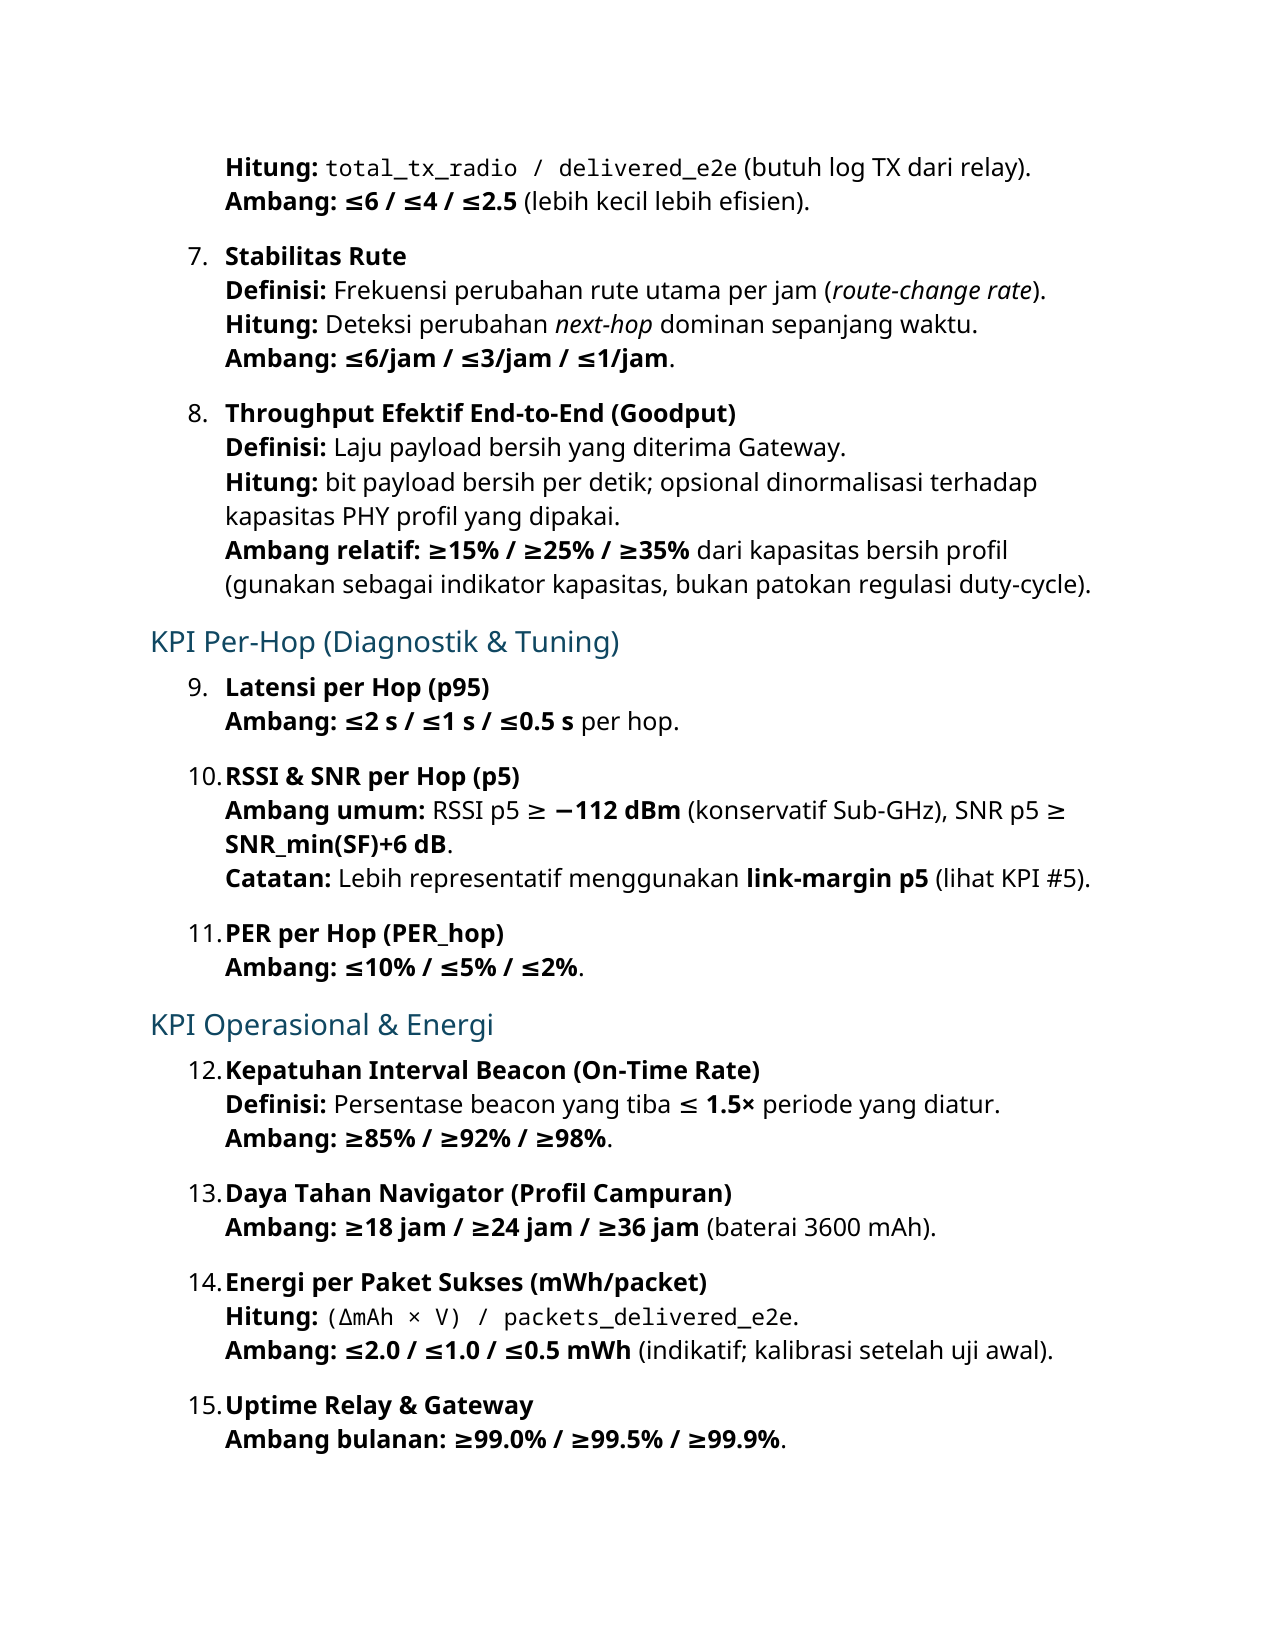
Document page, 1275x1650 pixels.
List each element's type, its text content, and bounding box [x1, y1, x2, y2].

subtitle KPI Per‑Hop (Diagnostik & Tuning) [150, 621, 1125, 661]
list Uptime Relay & Gateway Ambang bulanan: ≥99.0% / ≥99.5% / ≥99.9%. [187, 1387, 1125, 1455]
list RSSI & SNR per Hop (p5) Ambang umum: RSSI p5 ≥ −112 dBm (konservatif Sub‑GHz), SNR p5 ≥ SNR_min(SF)+6 dB. Catatan: Lebih representatif menggunakan link‑margin p5 (lihat KPI #5). [187, 758, 1125, 894]
list Stabilitas Rute Definisi: Frekuensi perubahan rute utama per jam (route‑change rate). Hitung: Deteksi perubahan next‑hop dominan sepanjang waktu. Ambang: ≤6/jam / ≤3/jam / ≤1/jam. [187, 239, 1125, 375]
list Energi per Paket Sukses (mWh/packet) Hitung: (ΔmAh × V) / packets_delivered_e2e. Ambang: ≤2.0 / ≤1.0 / ≤0.5 mWh (indikatif; kalibrasi setelah uji awal). [187, 1264, 1125, 1366]
list Throughput Efektif End‑to‑End (Goodput) Definisi: Laju payload bersih yang diterima Gateway. Hitung: bit payload bersih per detik; opsional dinormalisasi terhadap kapasitas PHY profil yang dipakai. Ambang relatif: ≥15% / ≥25% / ≥35% dari kapasitas bersih profil (gunakan sebagai indikator kapasitas, bukan patokan regulasi duty‑cycle). [187, 396, 1125, 600]
list PER per Hop (PER_hop) Ambang: ≤10% / ≤5% / ≤2%. [187, 915, 1125, 983]
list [187, 150, 1125, 218]
list Latensi per Hop (p95) Ambang: ≤2 s / ≤1 s / ≤0.5 s per hop. [187, 669, 1125, 737]
subtitle KPI Operasional & Energi [150, 1004, 1125, 1044]
list Kepatuhan Interval Beacon (On‑Time Rate) Definisi: Persentase beacon yang tiba ≤ 1.5× periode yang diatur. Ambang: ≥85% / ≥92% / ≥98%. [187, 1052, 1125, 1154]
list Daya Tahan Navigator (Profil Campuran) Ambang: ≥18 jam / ≥24 jam / ≥36 jam (baterai 3600 mAh). [187, 1175, 1125, 1243]
